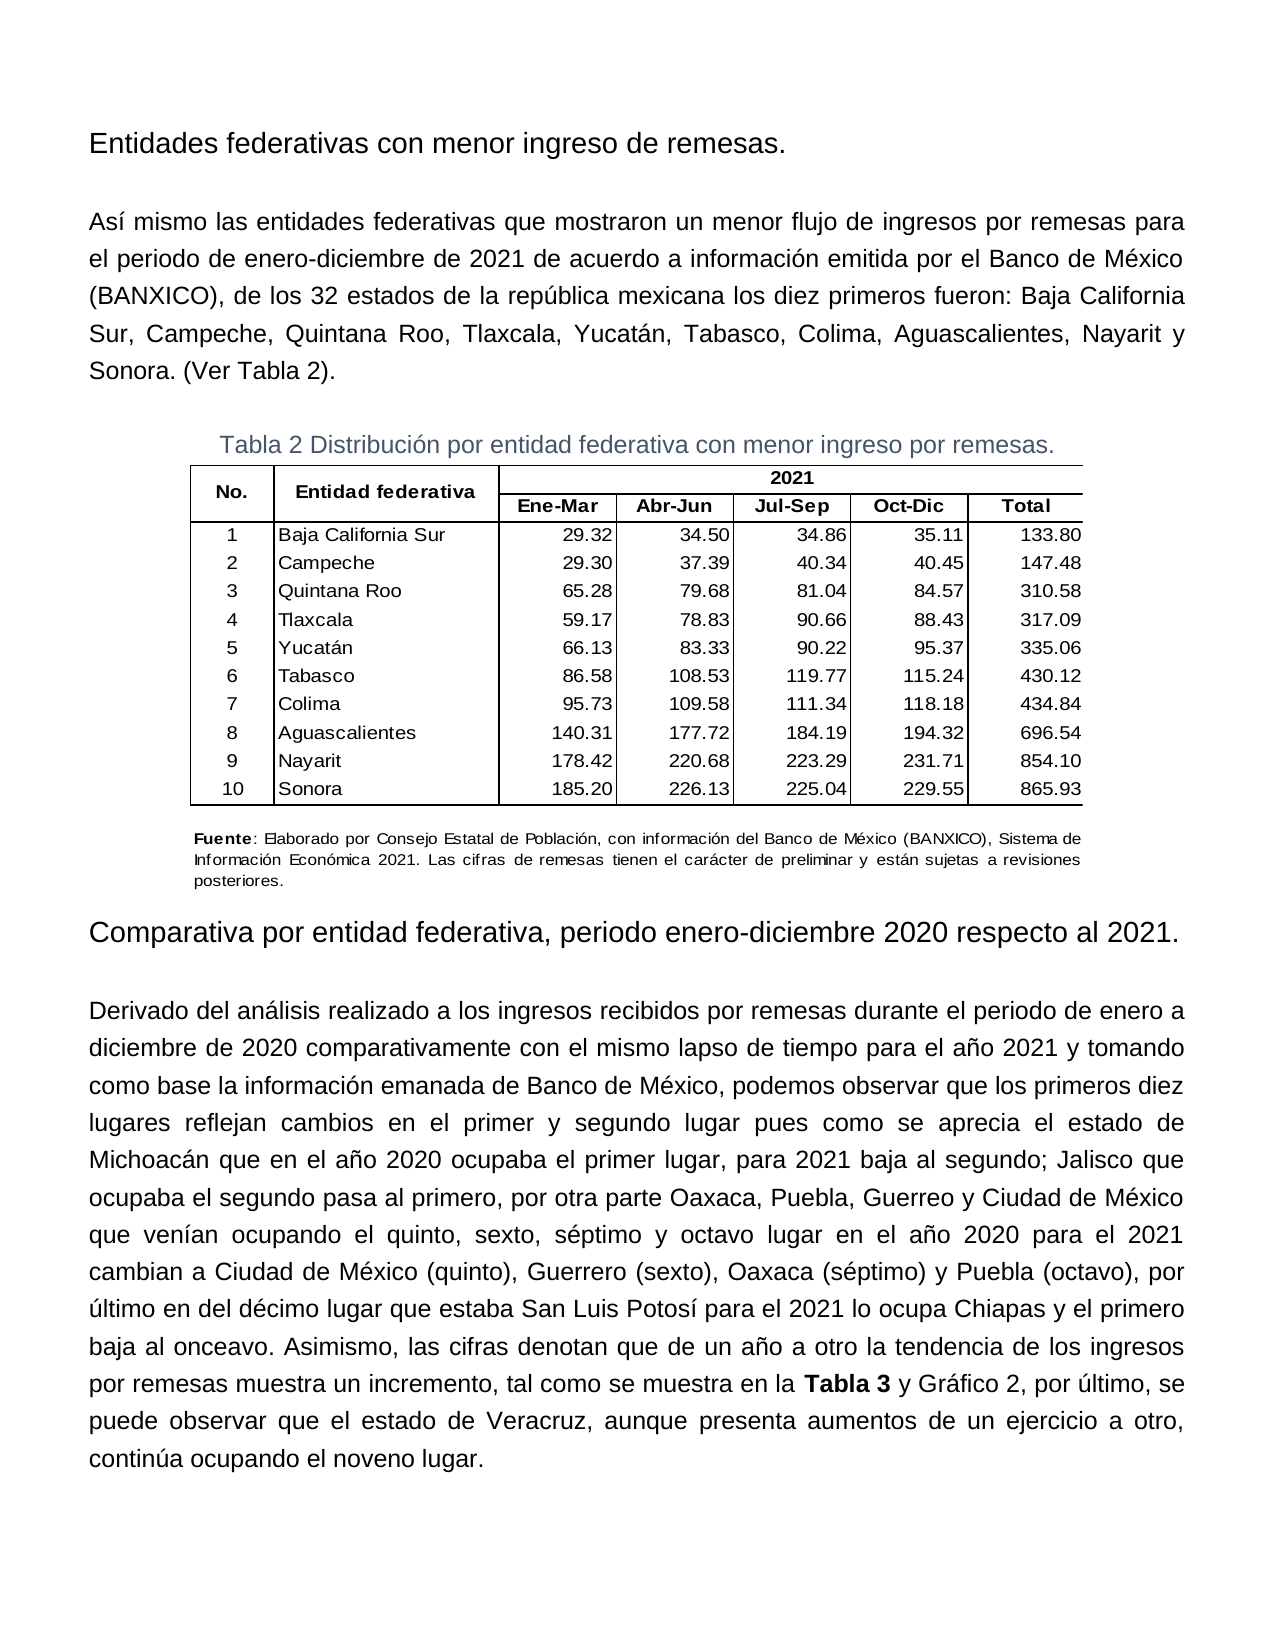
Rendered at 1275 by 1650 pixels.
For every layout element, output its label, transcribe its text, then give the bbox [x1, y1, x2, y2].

subtitle Comparativa por entidad federativa, periodo enero-diciembre 2020 respecto al 2021. [89, 915, 1186, 949]
text Tabla 2 Distribución por entidad federativa con menor ingreso por remesas. [89, 431, 1186, 459]
text Derivado del análisis realizado a los ingresos recibidos por remesas durante el periodo de enero a diciembre de 2020 comparativamente con el mismo lapso de tiempo para el año 2021 y tomando como base la información emanada de Banco de México, podemos observar que los primeros diez lugares reflejan cambios en el primer y segundo lugar pues como se aprecia el estado de Michoacán que en el año 2020 ocupaba el primer lugar, para 2021 baja al segundo; Jalisco que ocupaba el segundo pasa al primero, por otra parte Oaxaca, Puebla, Guerreo y Ciudad de México que venían ocupando el quinto, sexto, séptimo y octavo lugar en el año 2020 para el 2021 cambian a Ciudad de México (quinto), Guerrero (sexto), Oaxaca (séptimo) y Puebla (octavo), por último en del décimo lugar que estaba San Luis Potosí para el 2021 lo ocupa Chiapas y el primero baja al onceavo. Asimismo, las cifras denotan que de un año a otro la tendencia de los ingresos por remesas muestra un incremento, tal como se muestra en la Tabla 3 y Gráfico 2, por último, se puede observar que el estado de Veracruz, aunque presenta aumentos de un ejercicio a otro, continúa ocupando el noveno lugar. [89, 996, 1186, 1472]
subtitle Entidades federativas con menor ingreso de remesas. [89, 126, 1186, 159]
text Así mismo las entidades federativas que mostraron un menor flujo de ingresos por remesas para el periodo de enero-diciembre de 2021 de acuerdo a información emitida por el Banco de México (BANXICO), de los 32 estados de la república mexicana los diez primeros fueron: Baja California Sur, Campeche, Quintana Roo, Tlaxcala, Yucatán, Tabasco, Colima, Aguascalientes, Nayarit y Sonora. (Ver Tabla 2). [89, 207, 1186, 385]
